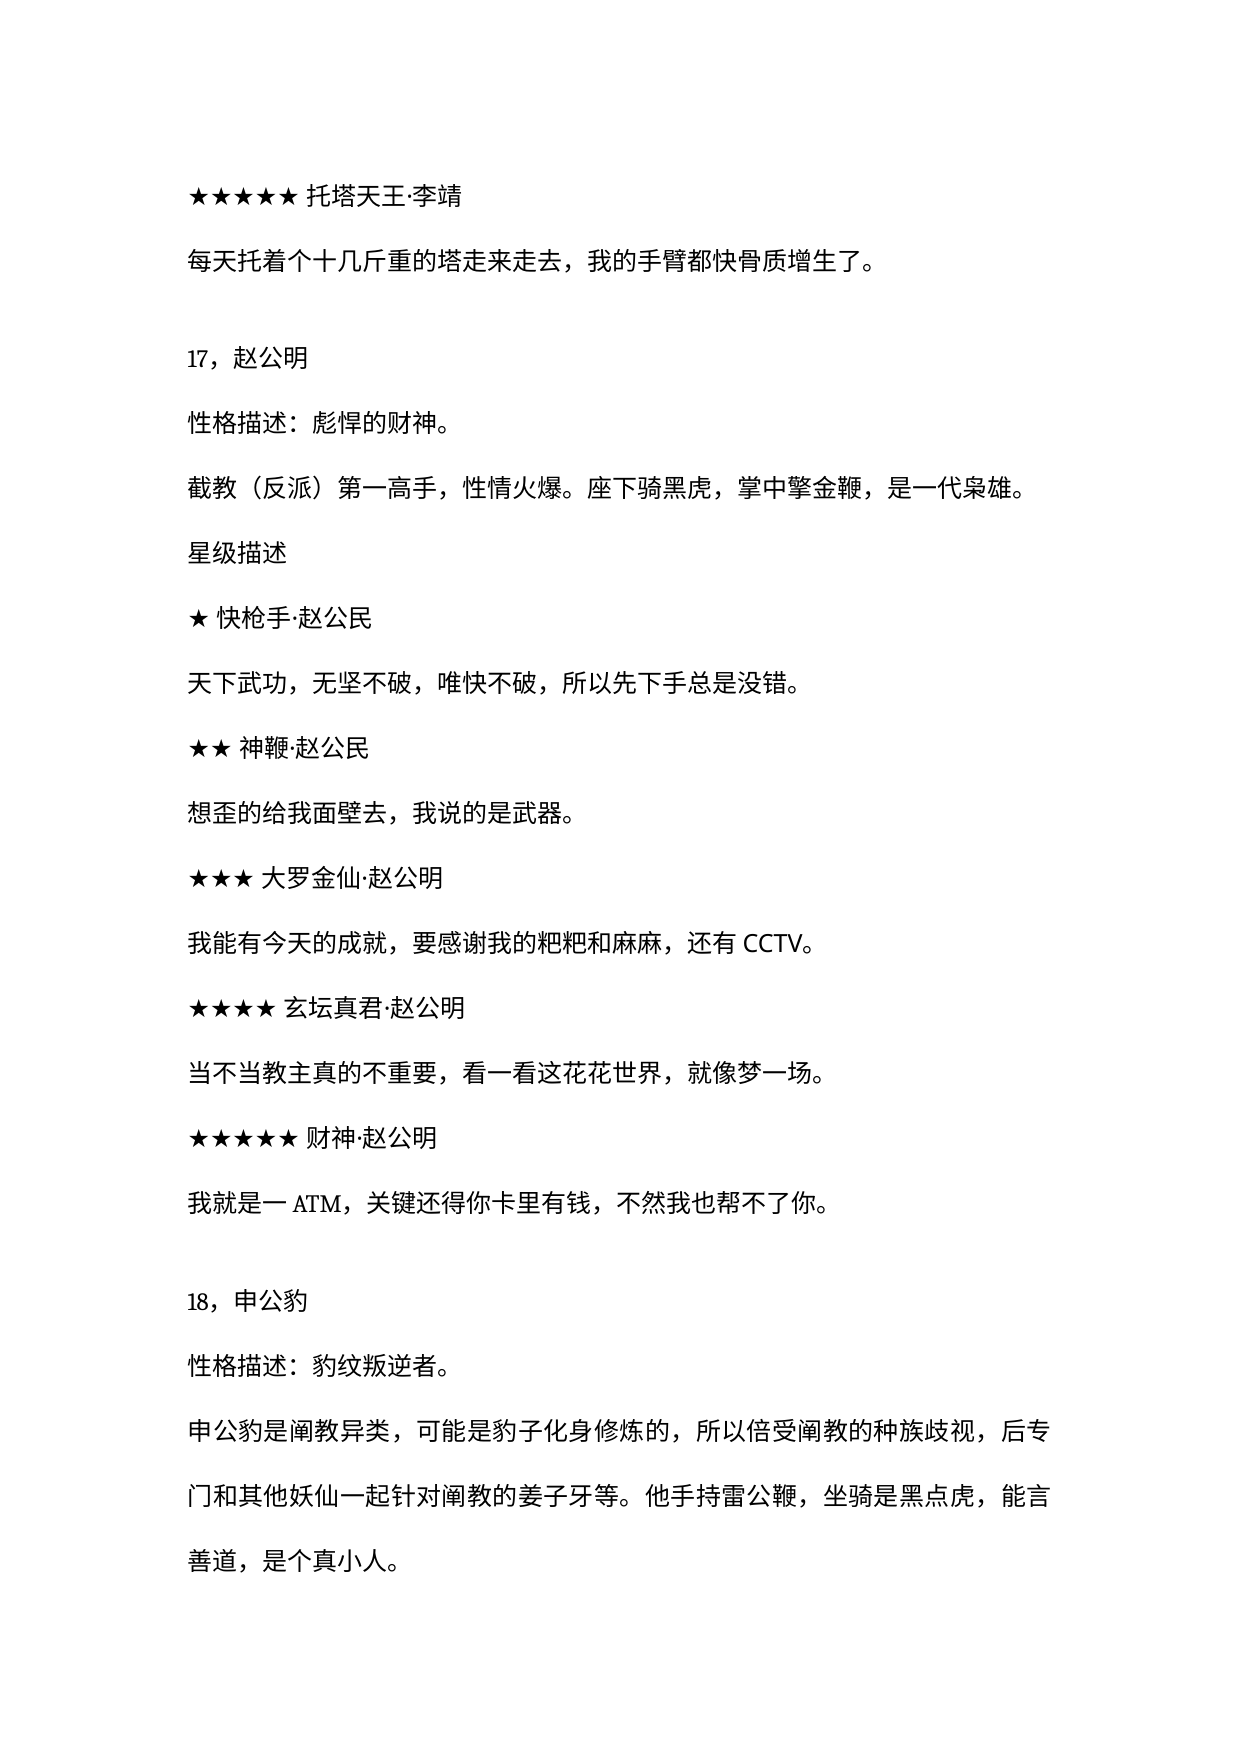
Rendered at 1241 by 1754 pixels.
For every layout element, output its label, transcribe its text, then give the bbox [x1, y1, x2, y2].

text ★★★★★ 财神·赵公明 [187, 1104, 1053, 1169]
text 性格描述：豹纹叛逆者。 [187, 1332, 1053, 1397]
text ★★★★ 玄坛真君·赵公明 [187, 974, 1053, 1039]
text 18，申公豹 [187, 1267, 1053, 1332]
text ★★★ 大罗金仙·赵公明 [187, 844, 1053, 909]
text 性格描述：彪悍的财神。 [187, 389, 1053, 454]
text ★★★★★ 托塔天王·李靖 [187, 162, 1053, 227]
text 我能有今天的成就，要感谢我的粑粑和麻麻，还有CCTV。 [187, 909, 1053, 974]
text 想歪的给我面壁去，我说的是武器。 [187, 779, 1053, 844]
text 17，赵公明 [187, 324, 1053, 389]
text ★★ 神鞭·赵公民 [187, 714, 1053, 779]
text 星级描述 [187, 519, 1053, 584]
text 当不当教主真的不重要，看一看这花花世界，就像梦一场。 [187, 1039, 1053, 1104]
text 截教（反派）第一高手，性情火爆。座下骑黑虎，掌中擎金鞭，是一代枭雄。 [187, 454, 1053, 519]
text 我就是一ATM，关键还得你卡里有钱，不然我也帮不了你。 [187, 1169, 1053, 1234]
text ★ 快枪手·赵公民 [187, 584, 1053, 649]
text 申公豹是阐教异类，可能是豹子化身修炼的，所以倍受阐教的种族歧视，后专门和其他妖仙一起针对阐教的姜子牙等。他手持雷公鞭，坐骑是黑点虎，能言善道，是个真小人。 [187, 1397, 1053, 1592]
text 天下武功，无坚不破，唯快不破，所以先下手总是没错。 [187, 649, 1053, 714]
text 每天托着个十几斤重的塔走来走去，我的手臂都快骨质增生了。 [187, 227, 1053, 292]
